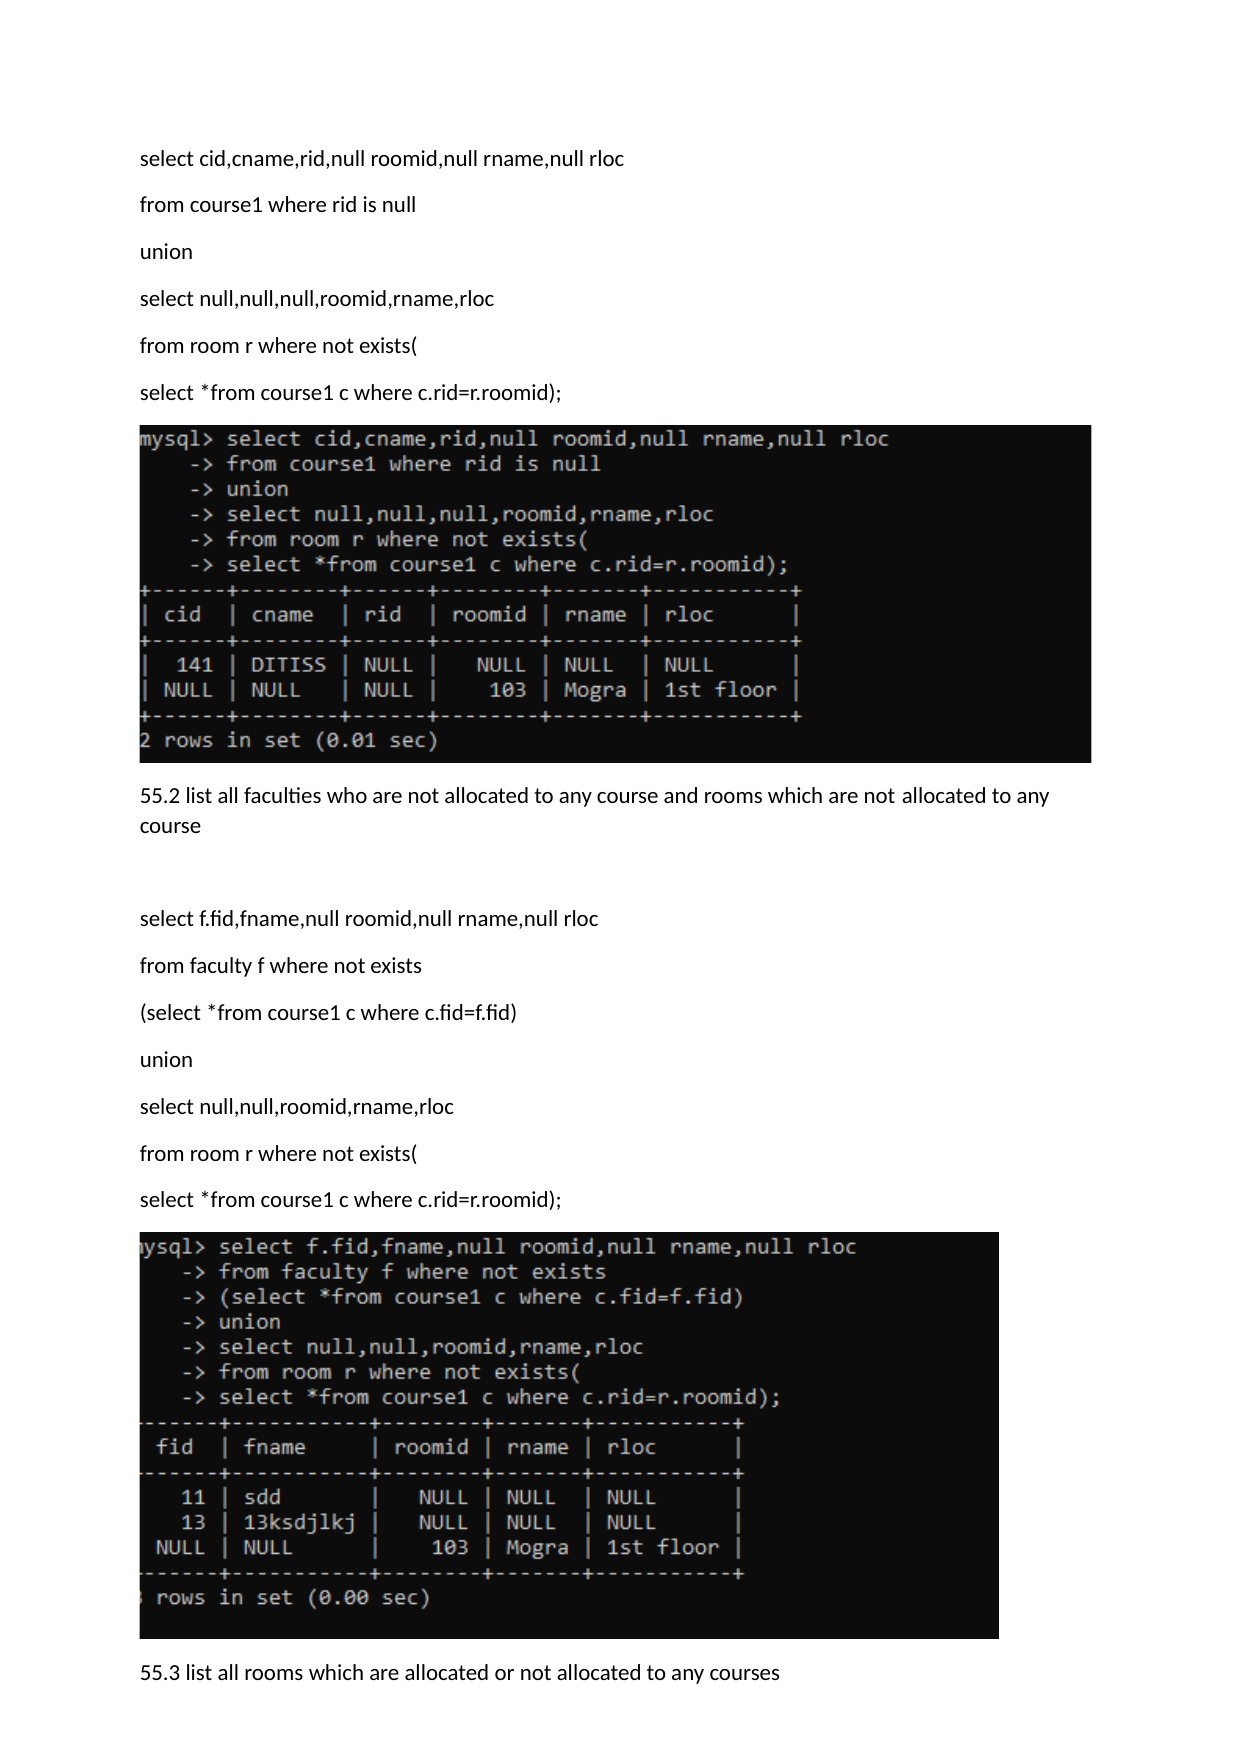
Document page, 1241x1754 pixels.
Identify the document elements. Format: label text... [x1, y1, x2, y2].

text (select *from course1 c where c.fid=f.fid) [139, 998, 1103, 1026]
text from room r where not exists( [139, 331, 1103, 359]
picture [139, 425, 1092, 763]
text 55.2 list all faculties who are not allocated to any course and rooms which are not allocated to any course [139, 781, 1092, 839]
text select f.fid,fname,null roomid,null rname,null rloc [139, 904, 1103, 932]
picture [139, 1232, 999, 1639]
text from course1 where rid is null [139, 191, 1103, 219]
text union [139, 237, 1103, 266]
text select *from course1 c where c.rid=r.roomid); [139, 1186, 1103, 1214]
text select null,null,roomid,rname,rloc [139, 1092, 1103, 1120]
text select null,null,null,roomid,rname,rloc [139, 284, 1103, 312]
text select *from course1 c where c.rid=r.roomid); [139, 378, 1103, 406]
text 55.3 list all rooms which are allocated or not allocated to any courses [139, 1658, 1103, 1686]
text from room r where not exists( [139, 1139, 1103, 1167]
text from faculty f where not exists [139, 951, 1103, 979]
text select cid,cname,rid,null roomid,null rname,null rloc [139, 144, 1103, 172]
text union [139, 1045, 1103, 1073]
